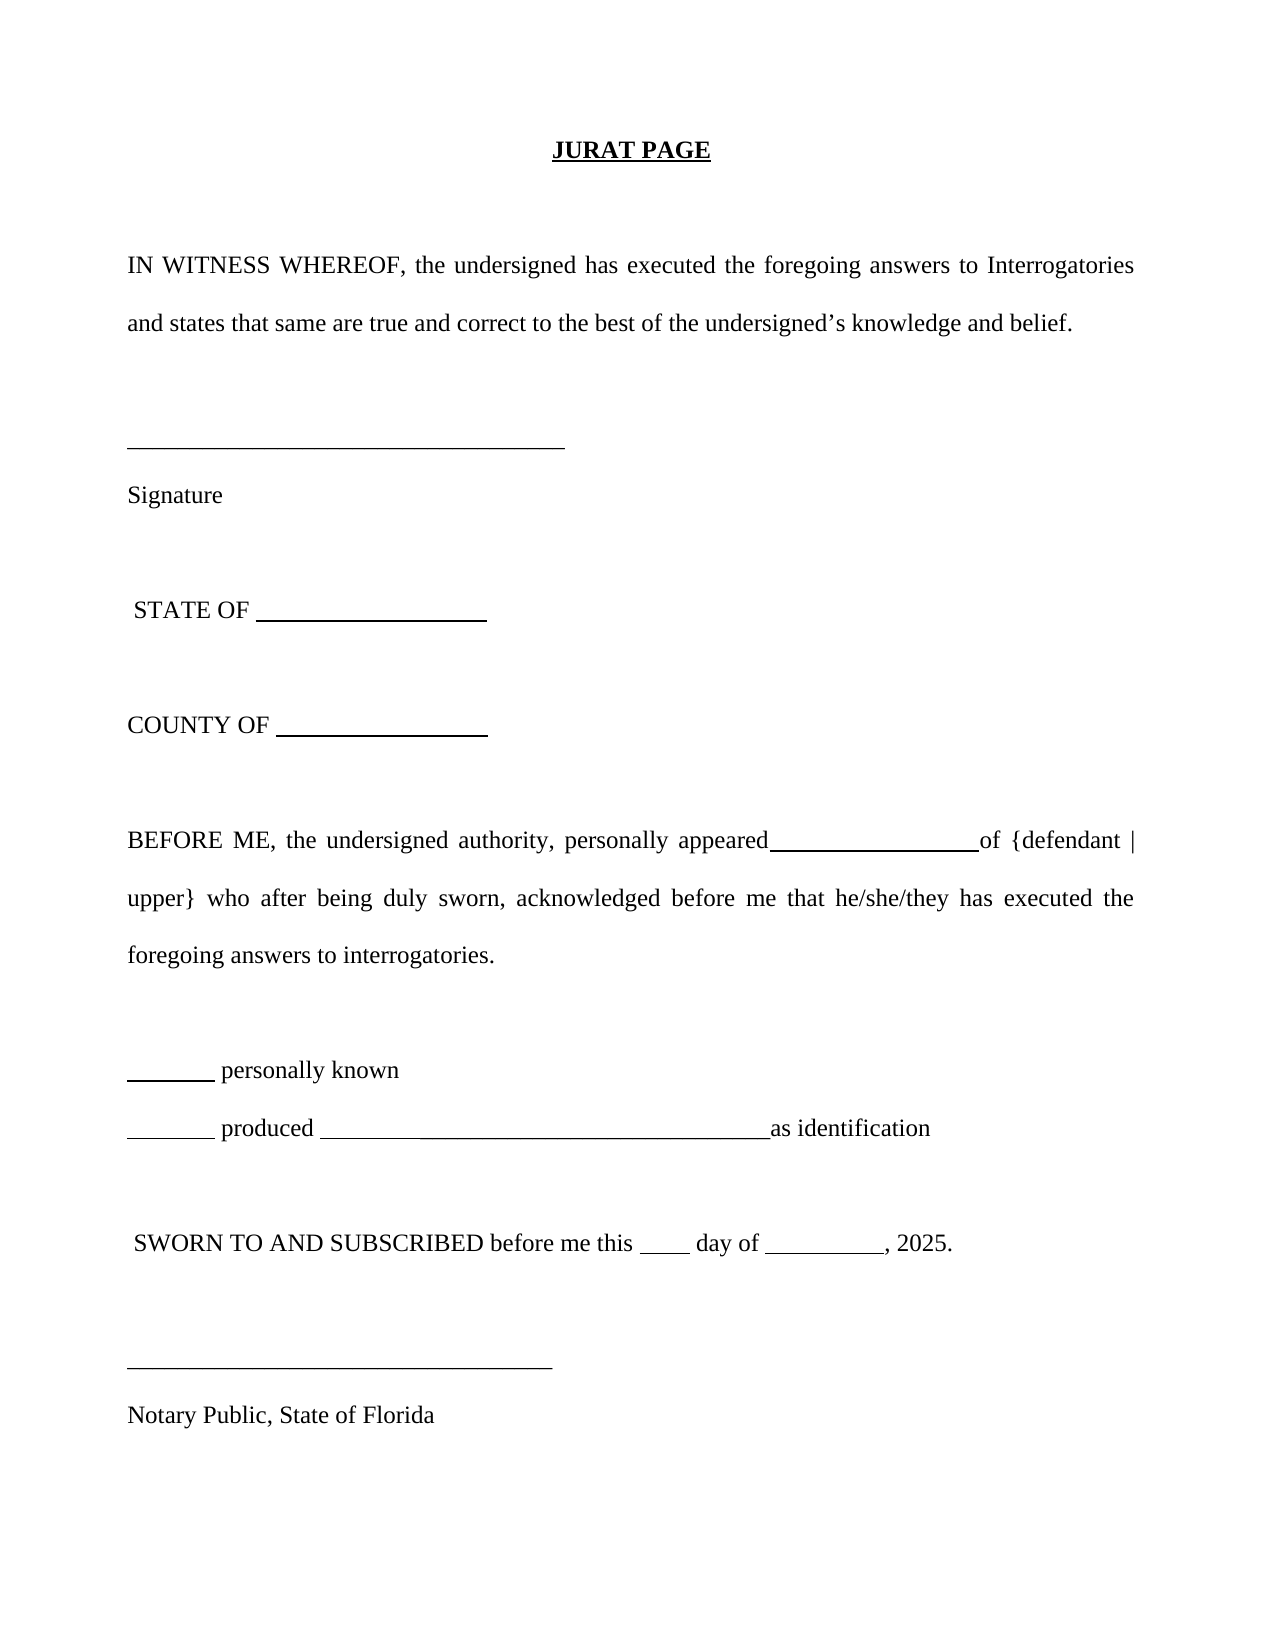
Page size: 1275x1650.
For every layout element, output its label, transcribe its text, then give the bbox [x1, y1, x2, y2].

text produced ____________________________as identification [127, 1113, 1135, 1142]
text personally known [127, 1055, 1135, 1084]
text IN WITNESS WHEREOF, the undersigned has executed the foregoing answers to Interrogatories and states that same are true and correct to the best of the undersigned’s knowledge and belief. [127, 250, 1135, 337]
text Notary Public, State of Florida [127, 1400, 1135, 1429]
text JURAT PAGE [127, 135, 1135, 164]
text STATE OF [127, 595, 1135, 624]
text __________________________________ [127, 1343, 1135, 1372]
text COUNTY OF [127, 710, 1135, 739]
text BEFORE ME, the undersigned authority, personally appeared of {defendant | upper} who after being duly sworn, acknowledged before me that he/she/they has executed the foregoing answers to interrogatories. [127, 825, 1135, 969]
text ___________________________________ [127, 423, 1135, 452]
text Signature [127, 480, 1135, 509]
text SWORN TO AND SUBSCRIBED before me this day of , 2025. [127, 1228, 1135, 1257]
